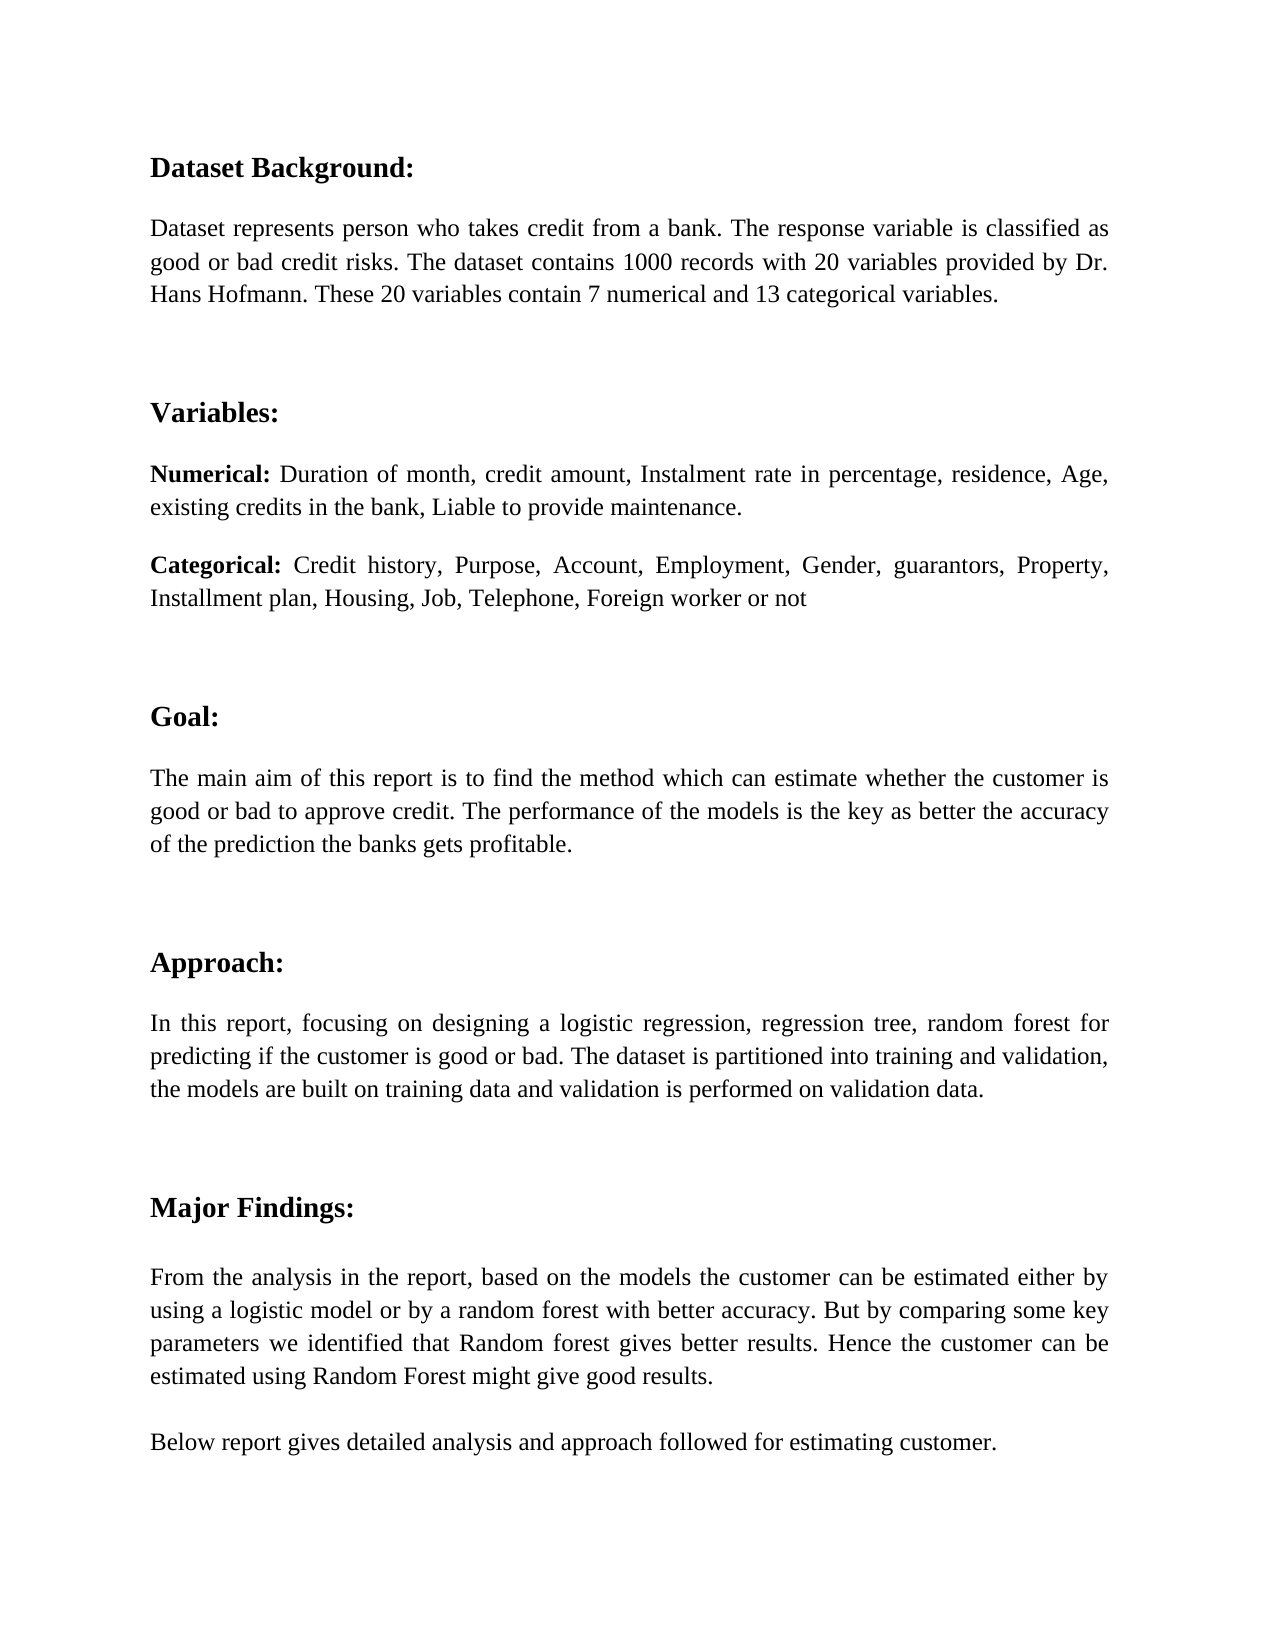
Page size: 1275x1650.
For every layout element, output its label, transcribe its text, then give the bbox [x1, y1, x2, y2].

text Goal: [150, 699, 1110, 733]
text Approach: [150, 945, 1110, 978]
text Variables: [150, 396, 1110, 429]
text The main aim of this report is to find the method which can estimate whether the customer is good or bad to approve credit. The performance of the models is the key as better the accuracy of the prediction the banks gets profitable. [150, 763, 1110, 858]
text Major Findings: [150, 1191, 1110, 1224]
text Dataset Background: [150, 150, 1110, 183]
text From the analysis in the report, based on the models the customer can be estimated either by using a logistic model or by a random forest with better accuracy. But by comparing some key parameters we identified that Random forest gives better results. Hence the customer can be estimated using Random Forest might give good results. [150, 1262, 1110, 1390]
text Dataset represents person who takes credit from a bank. The response variable is classified as good or bad credit risks. The dataset contains 1000 records with 20 variables provided by Dr. Hans Hofmann. These 20 variables contain 7 numerical and 13 categorical variables. [150, 213, 1110, 308]
text Categorical: Credit history, Purpose, Account, Employment, Gender, guarantors, Property, Installment plan, Housing, Job, Telephone, Foreign worker or not [150, 550, 1110, 612]
text Numerical: Duration of month, credit amount, Instalment rate in percentage, residence, Age, existing credits in the bank, Liable to provide maintenance. [150, 459, 1110, 521]
text Below report gives detailed analysis and approach followed for estimating customer. [150, 1427, 1110, 1456]
text In this report, focusing on designing a logistic regression, regression tree, random forest for predicting if the customer is good or bad. The dataset is partitioned into training and validation, the models are built on training data and validation is performed on validation data. [150, 1008, 1110, 1103]
